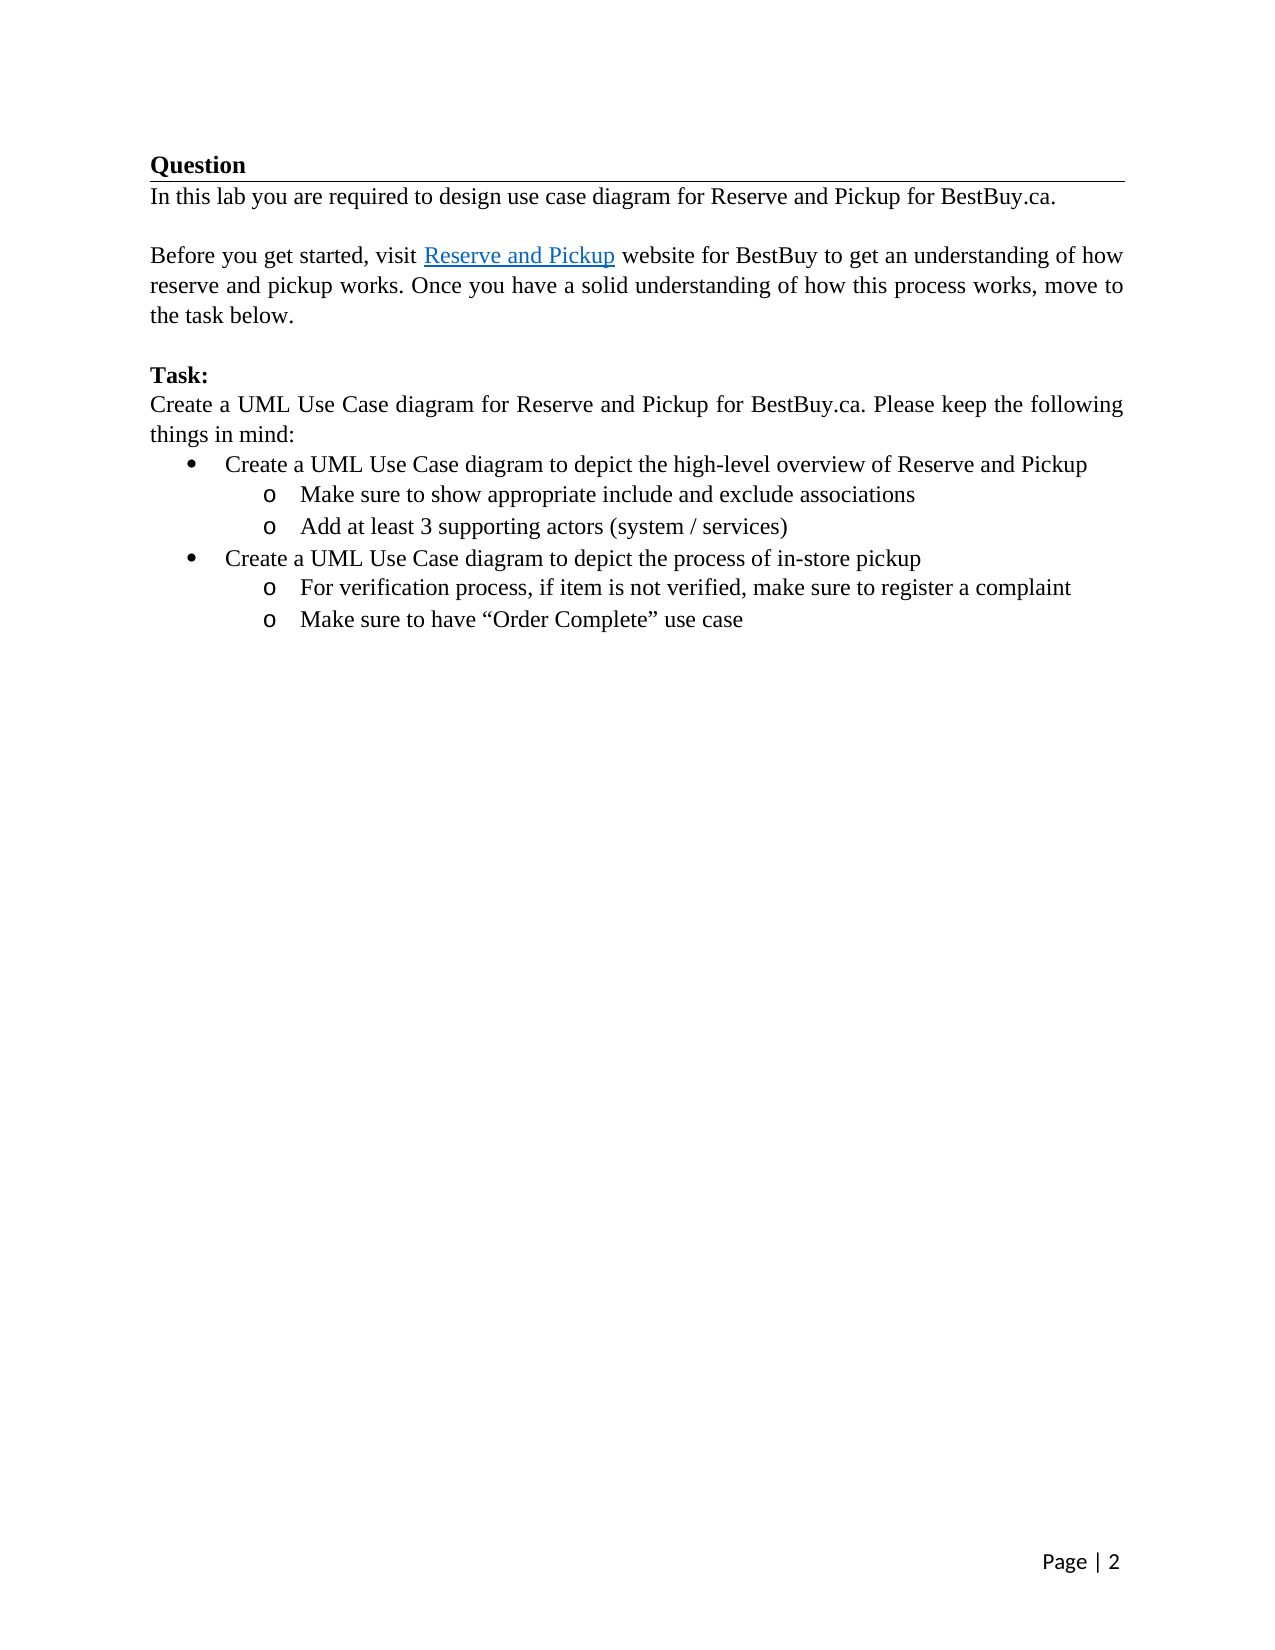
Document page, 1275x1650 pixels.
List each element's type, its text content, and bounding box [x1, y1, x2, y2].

list Add at least 3 supporting actors (system / services) [262, 512, 1125, 541]
text Task: [150, 361, 1125, 388]
list For verification process, if item is not verified, make sure to register a complaint [262, 573, 1125, 603]
list Make sure to have “Order Complete” use case [262, 605, 1125, 635]
text Before you get started, visit Reserve and Pickup website for BestBuy to get an understanding of how reserve and pickup works. Once you have a solid understanding of how this process works, move to the task below. [150, 241, 1125, 329]
text Create a UML Use Case diagram for Reserve and Pickup for BestBuy.ca. Please keep the following things in mind: [150, 390, 1125, 448]
list Make sure to show appropriate include and exclude associations [262, 480, 1125, 509]
list Create a UML Use Case diagram to depict the process of in-store pickup [187, 543, 1125, 571]
text In this lab you are required to design use case diagram for Reserve and Pickup for BestBuy.ca. [150, 182, 1125, 209]
list Create a UML Use Case diagram to depict the high-level overview of Reserve and Pickup [187, 450, 1125, 478]
text Question [150, 150, 1125, 181]
